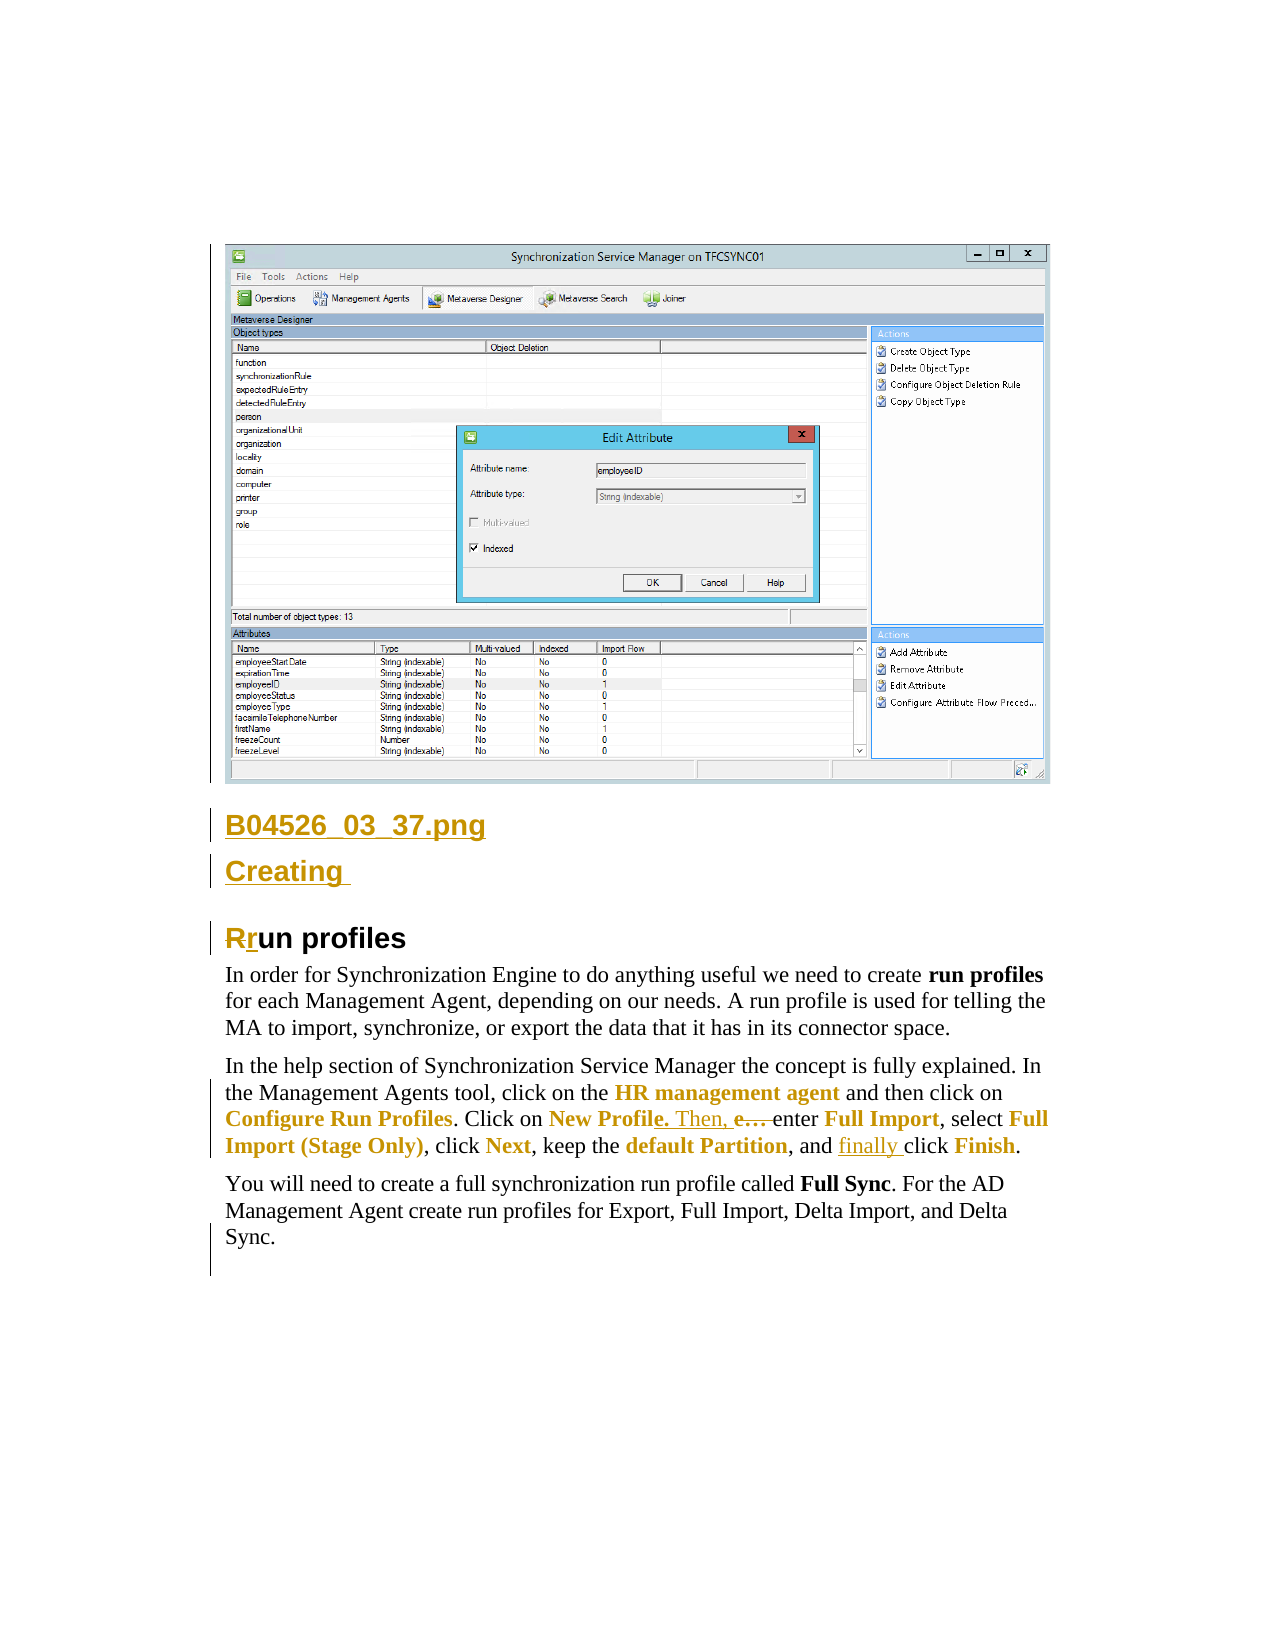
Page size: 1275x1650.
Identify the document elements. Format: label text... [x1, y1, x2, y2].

subtitle un profiles [225, 921, 1050, 955]
picture [225, 244, 1050, 784]
text In the help section of Synchronization Service Manager the concept is fully explained. In the Management Agents tool, click on the HR management agent and then click on Configure Run Profiles. Click on New Profilenter Full Import, select Full Import (Stage Only), click Next, keep the default Partition, and click Finish. [225, 1053, 1050, 1158]
text You will need to create a full synchronization run profile called Full Sync. For the AD Management Agent create run profiles for Export, Full Import, Delta Import, and Delta Sync. [225, 1171, 1050, 1249]
text In order for Synchronization Engine to do anything useful we need to create run profiles for each Management Agent, depending on our needs. A run profile is used for telling the MA to import, synchronize, or export the data that it has in its connector space. [225, 961, 1050, 1040]
